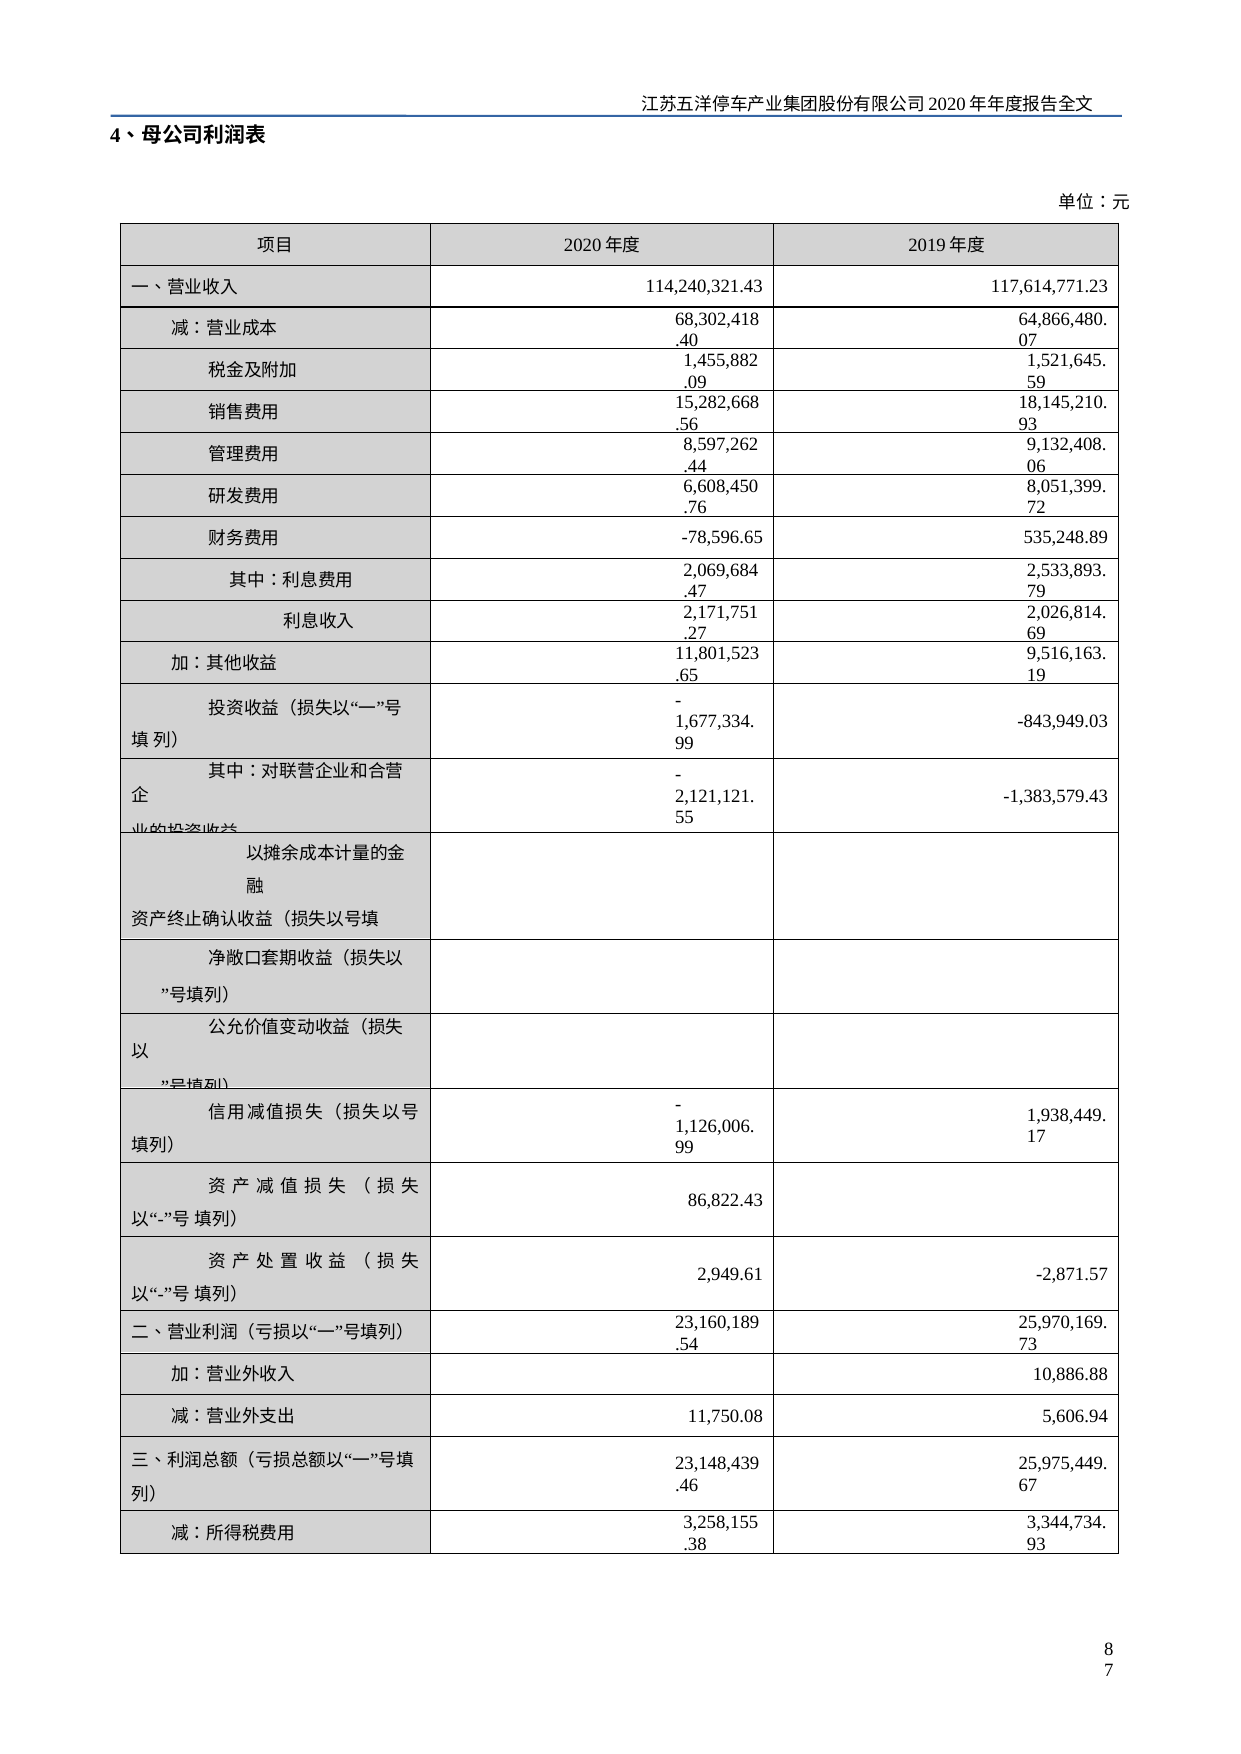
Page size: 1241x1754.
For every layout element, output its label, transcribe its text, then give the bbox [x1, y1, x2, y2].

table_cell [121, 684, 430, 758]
text 单位：元 [110, 190, 1129, 214]
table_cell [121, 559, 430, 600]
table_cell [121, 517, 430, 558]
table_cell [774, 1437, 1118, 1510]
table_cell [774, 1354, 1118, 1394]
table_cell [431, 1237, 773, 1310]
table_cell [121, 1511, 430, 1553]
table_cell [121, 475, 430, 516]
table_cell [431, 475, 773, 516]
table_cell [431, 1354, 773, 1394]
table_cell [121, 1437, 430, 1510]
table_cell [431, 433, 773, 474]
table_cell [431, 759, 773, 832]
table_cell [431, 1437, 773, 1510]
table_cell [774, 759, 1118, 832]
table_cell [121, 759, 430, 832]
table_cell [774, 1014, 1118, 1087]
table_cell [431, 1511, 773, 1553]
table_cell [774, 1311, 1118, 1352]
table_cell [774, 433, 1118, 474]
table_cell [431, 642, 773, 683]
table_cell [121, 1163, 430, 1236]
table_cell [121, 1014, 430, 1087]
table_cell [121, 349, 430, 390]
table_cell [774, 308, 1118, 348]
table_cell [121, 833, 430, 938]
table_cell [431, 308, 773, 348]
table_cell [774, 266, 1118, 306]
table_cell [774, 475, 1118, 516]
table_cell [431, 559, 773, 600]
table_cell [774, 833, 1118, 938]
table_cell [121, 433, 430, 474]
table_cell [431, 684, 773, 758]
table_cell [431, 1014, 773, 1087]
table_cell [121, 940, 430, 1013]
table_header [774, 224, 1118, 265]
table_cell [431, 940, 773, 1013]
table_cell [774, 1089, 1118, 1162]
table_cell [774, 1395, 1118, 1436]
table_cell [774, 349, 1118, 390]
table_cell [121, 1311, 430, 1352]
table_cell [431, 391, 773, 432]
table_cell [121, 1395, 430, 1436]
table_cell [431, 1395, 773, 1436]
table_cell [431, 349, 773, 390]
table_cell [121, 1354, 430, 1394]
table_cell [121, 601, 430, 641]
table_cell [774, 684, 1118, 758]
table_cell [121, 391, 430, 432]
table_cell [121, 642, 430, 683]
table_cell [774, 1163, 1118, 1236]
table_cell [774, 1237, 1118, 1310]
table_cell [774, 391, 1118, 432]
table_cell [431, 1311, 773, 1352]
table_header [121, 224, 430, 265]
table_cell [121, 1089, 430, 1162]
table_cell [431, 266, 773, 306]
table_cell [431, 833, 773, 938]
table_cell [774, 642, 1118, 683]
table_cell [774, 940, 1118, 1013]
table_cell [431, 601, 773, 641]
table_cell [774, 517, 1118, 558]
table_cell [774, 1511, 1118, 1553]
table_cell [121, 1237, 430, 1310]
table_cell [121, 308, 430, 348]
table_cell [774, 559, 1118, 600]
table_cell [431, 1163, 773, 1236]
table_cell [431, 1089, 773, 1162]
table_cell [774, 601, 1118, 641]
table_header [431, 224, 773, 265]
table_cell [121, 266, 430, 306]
text 4、母公司利润表 [110, 120, 1129, 148]
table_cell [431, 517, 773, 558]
